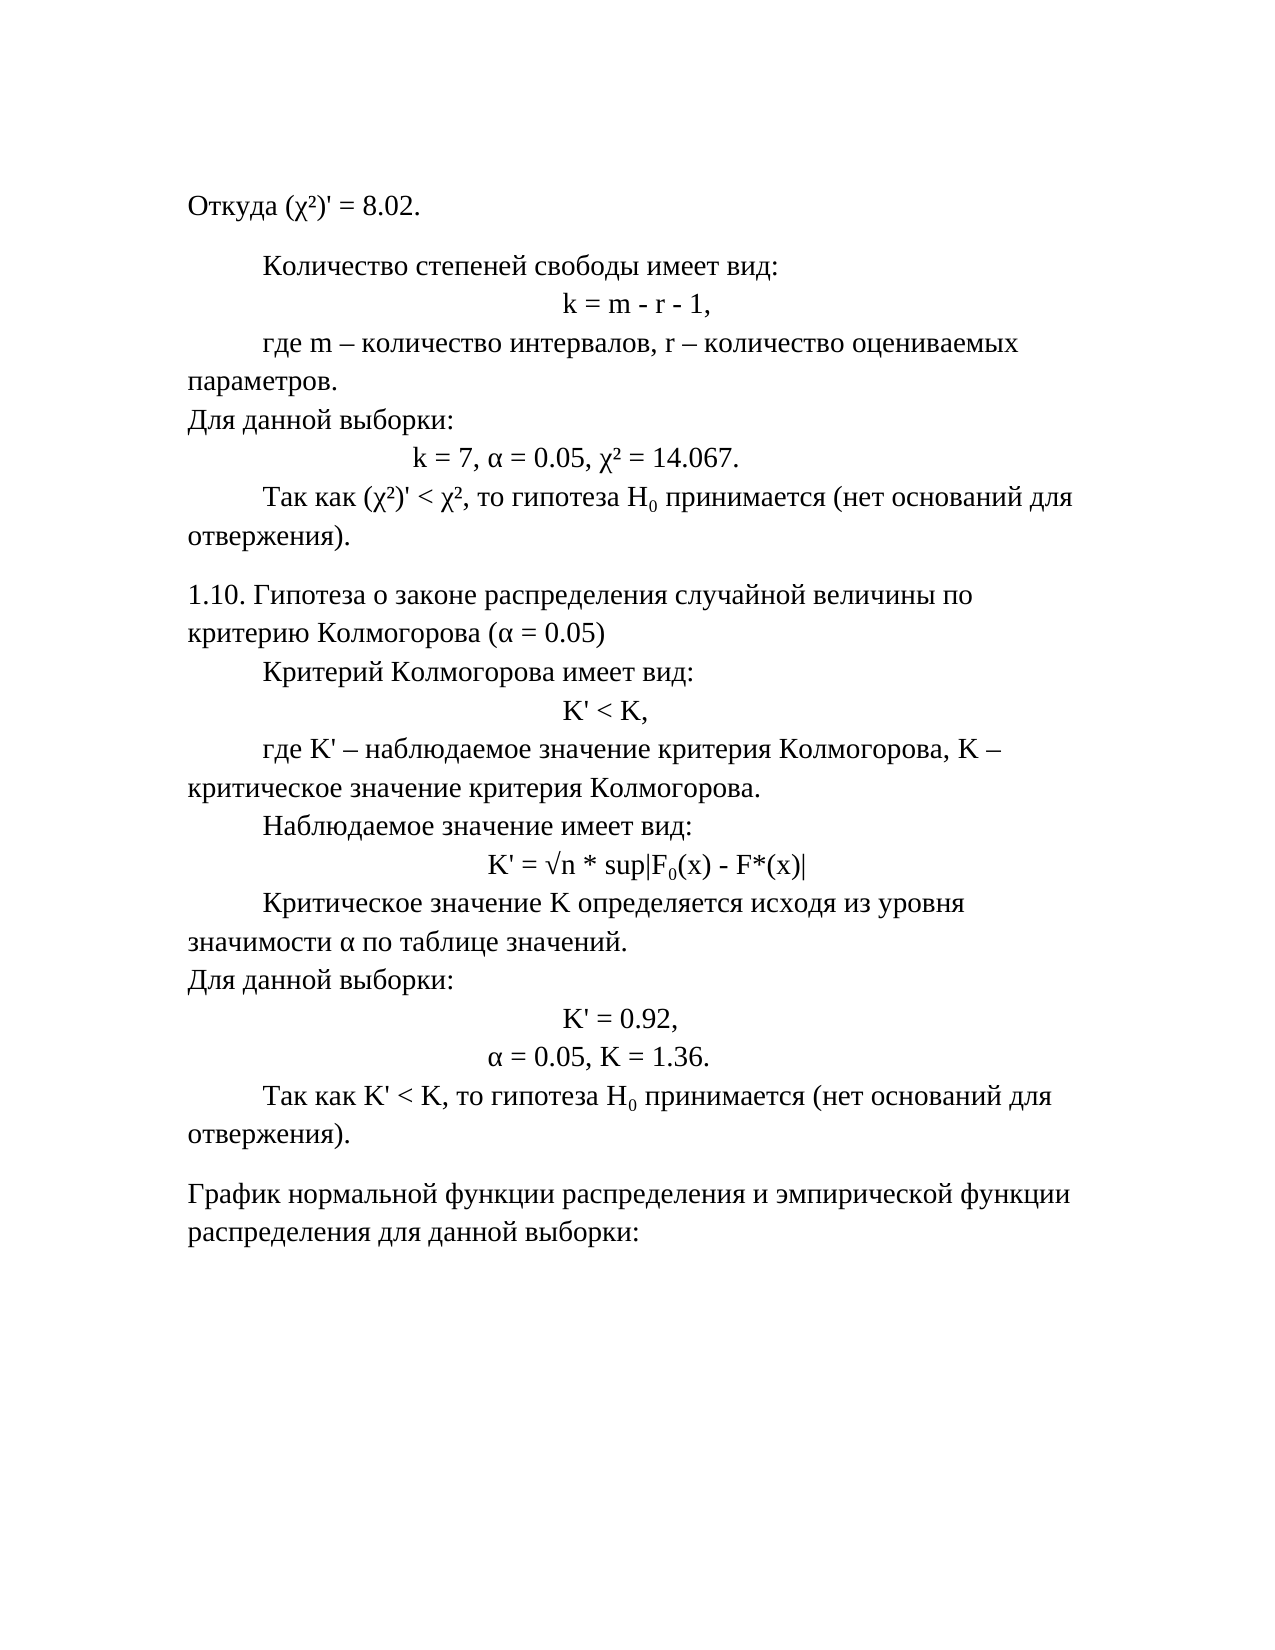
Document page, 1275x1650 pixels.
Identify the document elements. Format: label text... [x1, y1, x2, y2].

text 1.10. Гипотеза о законе распределения случайной величины по критерию Колмогорова (α = 0.05) Критерий Колмогорова имеет вид: K' < K, где K' – наблюдаемое значение критерия Колмогорова, K – критическое значение критерия Колмогорова. Наблюдаемое значение имеет вид: K' = √n * sup|F₀(x) - F*(x)| Критическое значение K определяется исходя из уровня значимости α по таблице значений. Для данной выборки: K' = 0.92, α = 0.05, K = 1.36. Так как K' < K, то гипотеза H₀ принимается (нет оснований для отвержения). [187, 577, 1087, 1150]
text График нормальной функции распределения и эмпирической функции распределения для данной выборки: [187, 1176, 1087, 1248]
text Откуда (χ²)' = 8.02. [187, 150, 1087, 222]
text Количество степеней свободы имеет вид: k = m - r - 1, где m – количество интервалов, r – количество оцениваемых параметров. Для данной выборки: k = 7, α = 0.05, χ² = 14.067. Так как (χ²)' < χ², то гипотеза H₀ принимается (нет оснований для отвержения). [187, 248, 1087, 551]
